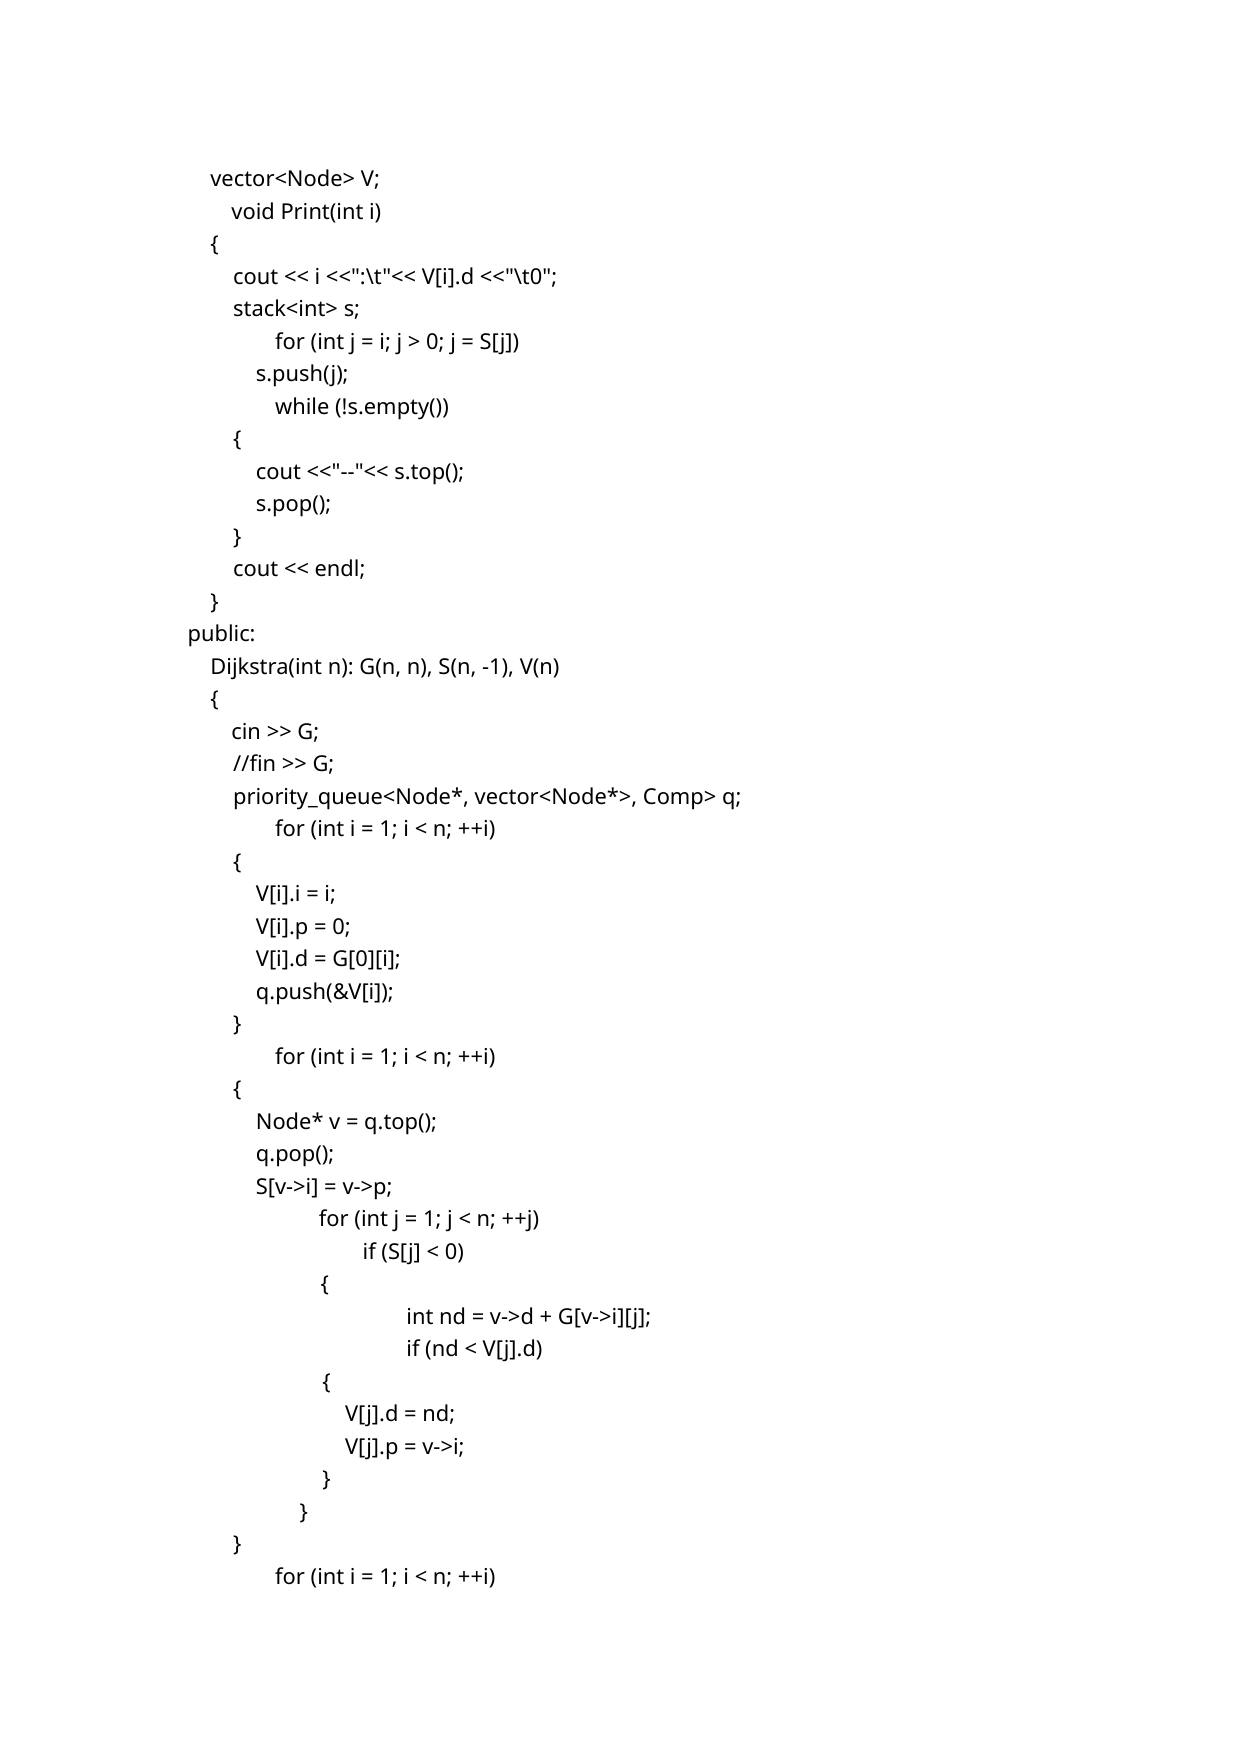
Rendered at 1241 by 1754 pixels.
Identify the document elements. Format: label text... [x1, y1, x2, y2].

text V[i].i = i; [187, 877, 1053, 909]
text if (nd < V[j].d) [187, 1332, 1053, 1364]
text priority_queue<Node*, vector<Node*>, Comp> q; [187, 779, 1053, 812]
text V[j].p = v->i; [187, 1429, 1053, 1462]
text //fin >> G; [187, 747, 1053, 779]
text Node* v = q.top(); [187, 1104, 1053, 1137]
text for (int j = 1; j < n; ++j) [187, 1202, 1053, 1234]
text V[j].d = nd; [187, 1397, 1053, 1429]
text cout << endl; [187, 552, 1053, 584]
text for (int j = i; j > 0; j = S[j]) [187, 324, 1053, 357]
text void Print(int i) [187, 194, 1053, 227]
text } [187, 1462, 1053, 1494]
text V[i].d = G[0][i]; [187, 942, 1053, 974]
text S[v->i] = v->p; [187, 1169, 1053, 1202]
text } [187, 1527, 1053, 1559]
text for (int i = 1; i < n; ++i) [187, 1559, 1053, 1592]
text { [187, 682, 1053, 714]
text } [187, 1007, 1053, 1039]
text { [187, 1267, 1053, 1299]
text if (S[j] < 0) [187, 1234, 1053, 1267]
text } [187, 519, 1053, 552]
text } [187, 584, 1053, 617]
text { [187, 227, 1053, 259]
text for (int i = 1; i < n; ++i) [187, 812, 1053, 844]
text V[i].p = 0; [187, 909, 1053, 942]
text q.pop(); [187, 1137, 1053, 1169]
text s.pop(); [187, 487, 1053, 519]
text cout <<"--"<< s.top(); [187, 454, 1053, 487]
text public: [187, 617, 1053, 649]
text stack<int> s; [187, 292, 1053, 324]
text { [187, 1364, 1053, 1397]
text cin >> G; [187, 714, 1053, 747]
text s.push(j); [187, 357, 1053, 389]
text q.push(&V[i]); [187, 974, 1053, 1007]
text { [187, 844, 1053, 877]
text cout << i <<":\t"<< V[i].d <<"\t0"; [187, 259, 1053, 292]
text while (!s.empty()) [187, 389, 1053, 422]
text Dijkstra(int n): G(n, n), S(n, -1), V(n) [187, 649, 1053, 682]
text { [187, 422, 1053, 454]
text } [187, 1494, 1053, 1527]
text int nd = v->d + G[v->i][j]; [187, 1299, 1053, 1332]
text for (int i = 1; i < n; ++i) [187, 1039, 1053, 1072]
text { [187, 1072, 1053, 1104]
text vector<Node> V; [187, 162, 1053, 194]
